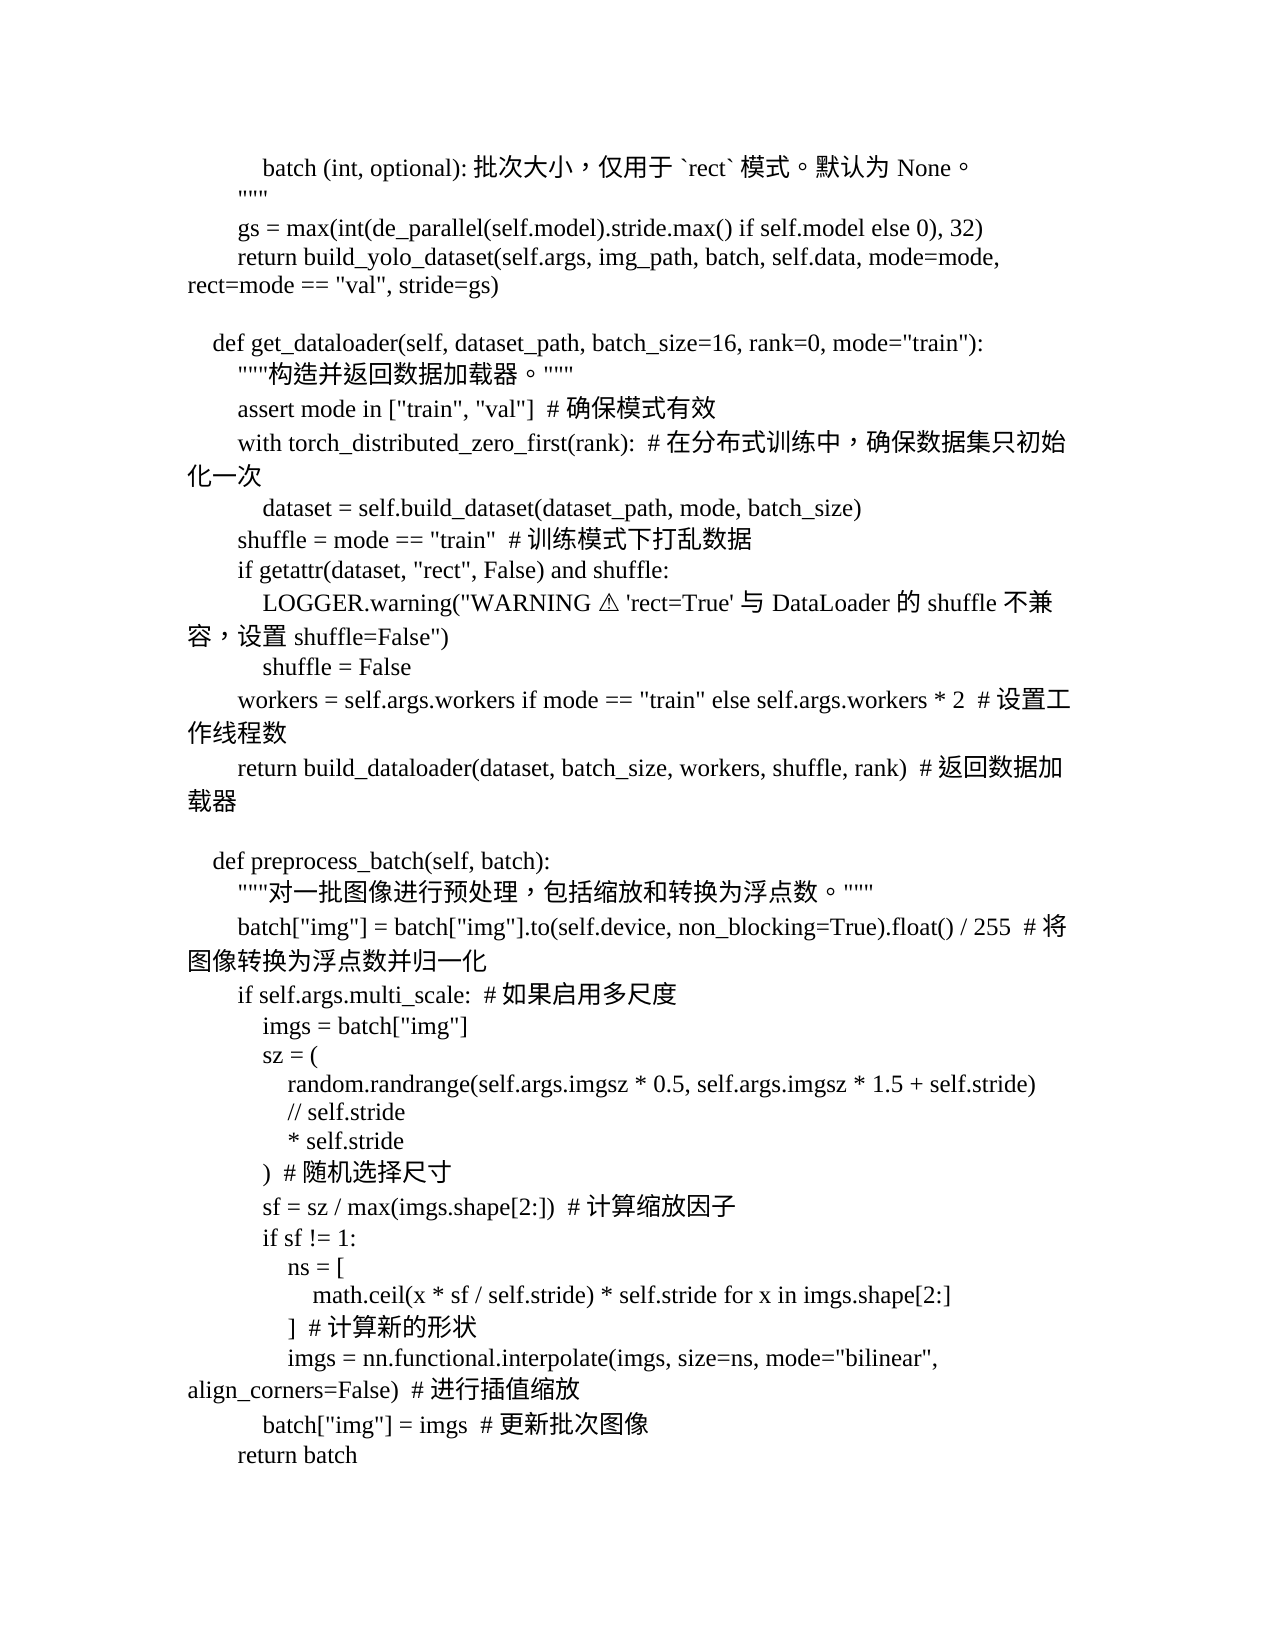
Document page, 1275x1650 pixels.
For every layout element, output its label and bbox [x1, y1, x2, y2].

text [187, 150, 1087, 1498]
